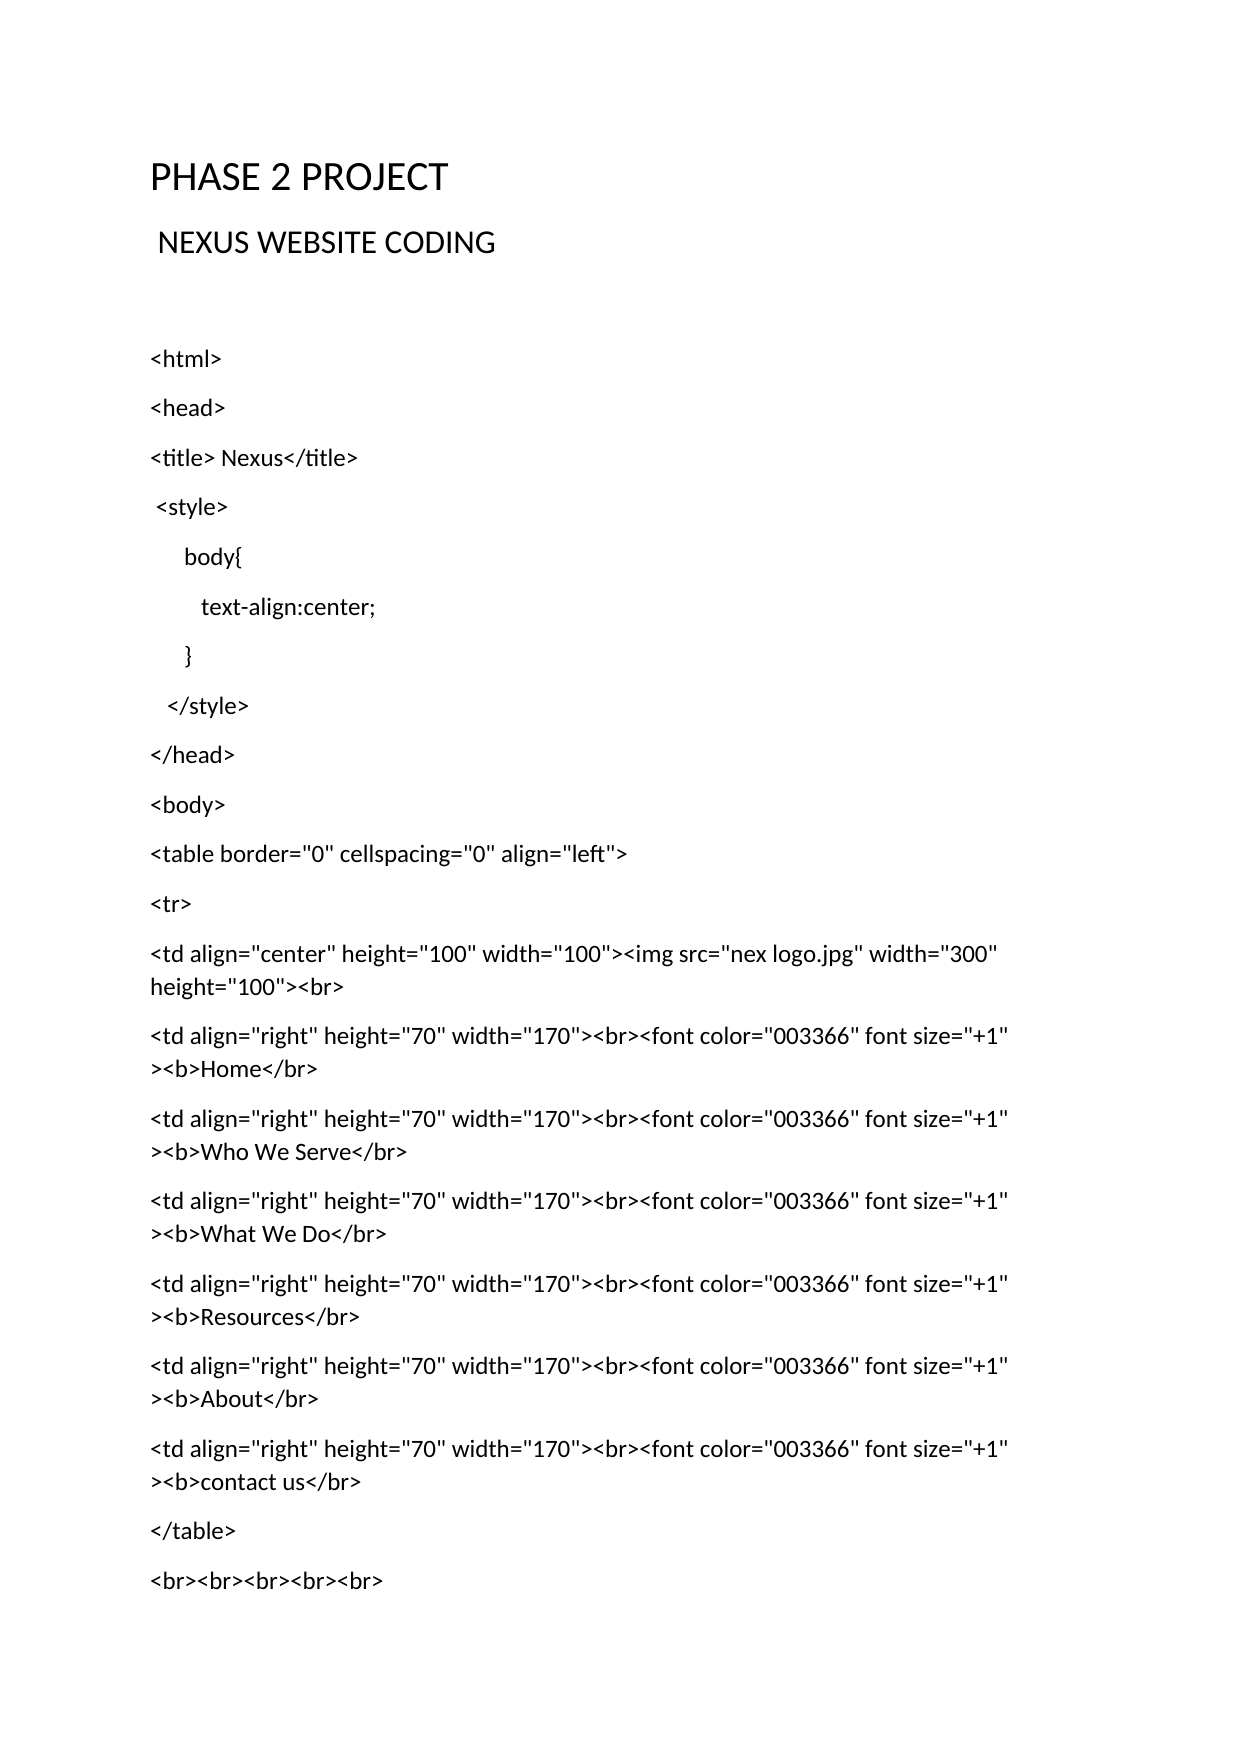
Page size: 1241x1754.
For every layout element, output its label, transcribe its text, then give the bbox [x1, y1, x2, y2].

text <table border="0" cellspacing="0" align="left"> [150, 839, 1090, 869]
text text-align:center; [150, 591, 1090, 621]
text <td align="right" height="70" width="170"><br><font color="003366" font size="+1" ><b>About</br> [150, 1350, 1090, 1414]
text <td align="right" height="70" width="170"><br><font color="003366" font size="+1" ><b>What We Do</br> [150, 1185, 1090, 1249]
text <head> [150, 392, 1090, 423]
text <br><br><br><br><br> [150, 1565, 1090, 1595]
text </table> [150, 1515, 1090, 1546]
text <style> [150, 492, 1090, 522]
text NEXUS WEBSITE CODING [150, 222, 1090, 262]
text body{ [150, 541, 1090, 572]
text <td align="right" height="70" width="170"><br><font color="003366" font size="+1" ><b>Who We Serve</br> [150, 1103, 1090, 1166]
text <title> Nexus</title> [150, 442, 1090, 472]
text <td align="right" height="70" width="170"><br><font color="003366" font size="+1" ><b>contact us</br> [150, 1433, 1090, 1496]
text } [150, 640, 1090, 671]
text <td align="right" height="70" width="170"><br><font color="003366" font size="+1" ><b>Resources</br> [150, 1268, 1090, 1331]
text <body> [150, 789, 1090, 819]
text <html> [150, 343, 1090, 373]
text PHASE 2 PROJECT [150, 150, 1090, 201]
text </style> [150, 690, 1090, 720]
text <td align="center" height="100" width="100"><img src="nex logo.jpg" width="300" height="100"><br> [150, 938, 1090, 1001]
text <td align="right" height="70" width="170"><br><font color="003366" font size="+1" ><b>Home</br> [150, 1020, 1090, 1084]
text <tr> [150, 888, 1090, 919]
text </head> [150, 739, 1090, 770]
